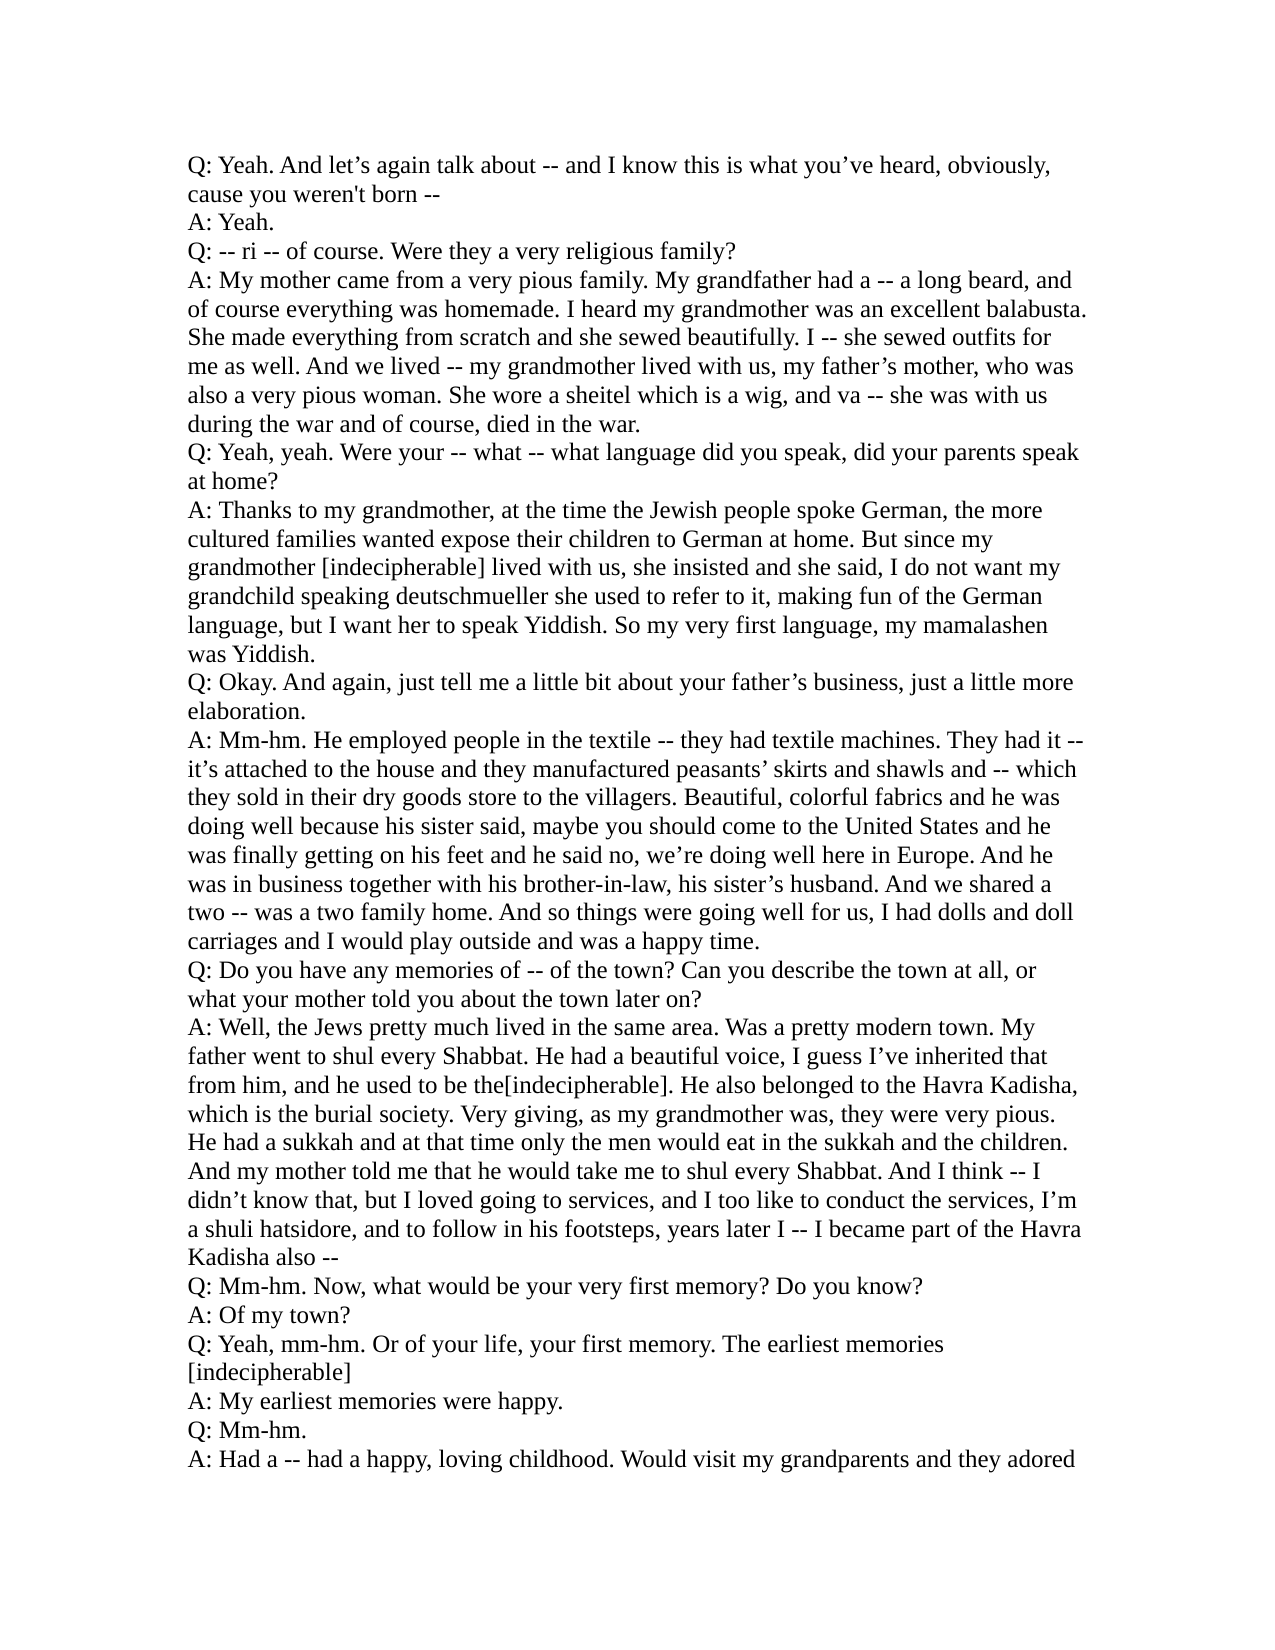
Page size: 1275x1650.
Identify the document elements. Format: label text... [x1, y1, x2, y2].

text Q: Mm-hm. [187, 1415, 1087, 1444]
text A: My earliest memories were happy. [187, 1386, 1087, 1415]
text A: Thanks to my grandmother, at the time the Jewish people spoke German, the more cultured families wanted expose their children to German at home. But since my grandmother [indecipherable] lived with us, she insisted and she said, I do not want my grandchild speaking deutschmueller she used to refer to it, making fun of the German language, but I want her to speak Yiddish. So my very first language, my mamalashen was Yiddish. [187, 495, 1087, 667]
text Q: Okay. And again, just tell me a little bit about your father’s business, just a little more elaboration. [187, 667, 1087, 725]
text Q: -- ri -- of course. Were they a very religious family? [187, 236, 1087, 265]
text Q: Yeah. And let’s again talk about -- and I know this is what you’ve heard, obviously, cause you weren't born -- [187, 150, 1087, 207]
text A: Of my town? [187, 1300, 1087, 1329]
text Q: Yeah, yeah. Were your -- what -- what language did you speak, did your parents speak at home? [187, 437, 1087, 495]
text A: Yeah. [187, 207, 1087, 236]
text Q: Yeah, mm-hm. Or of your life, your first memory. The earliest memories [indecipherable] [187, 1329, 1087, 1386]
text Q: Mm-hm. Now, what would be your very first memory? Do you know? [187, 1271, 1087, 1300]
text A: Well, the Jews pretty much lived in the same area. Was a pretty modern town. My father went to shul every Shabbat. He had a beautiful voice, I guess I’ve inherited that from him, and he used to be the[indecipherable]. He also belonged to the Havra Kadisha, which is the burial society. Very giving, as my grandmother was, they were very pious. He had a sukkah and at that time only the men would eat in the sukkah and the children. And my mother told me that he would take me to shul every Shabbat. And I think -- I didn’t know that, but I loved going to services, and I too like to conduct the services, I’m a shuli hatsidore, and to follow in his footsteps, years later I -- I became part of the Havra Kadisha also -- [187, 1012, 1087, 1271]
text Q: Do you have any memories of -- of the town? Can you describe the town at all, or what your mother told you about the town later on? [187, 955, 1087, 1012]
text A: My mother came from a very pious family. My grandfather had a -- a long beard, and of course everything was homemade. I heard my grandmother was an excellent balabusta. She made everything from scratch and she sewed beautifully. I -- she sewed outfits for me as well. And we lived -- my grandmother lived with us, my father’s mother, who was also a very pious woman. She wore a sheitel which is a wig, and va -- she was with us during the war and of course, died in the war. [187, 265, 1087, 437]
text A: Mm-hm. He employed people in the textile -- they had textile machines. They had it -- it’s attached to the house and they manufactured peasants’ skirts and shawls and -- which they sold in their dry goods store to the villagers. Beautiful, colorful fabrics and he was doing well because his sister said, maybe you should come to the United States and he was finally getting on his feet and he said no, we’re doing well here in Europe. And he was in business together with his brother-in-law, his sister’s husband. And we shared a two -- was a two family home. And so things were going well for us, I had dolls and doll carriages and I would play outside and was a happy time. [187, 725, 1087, 955]
